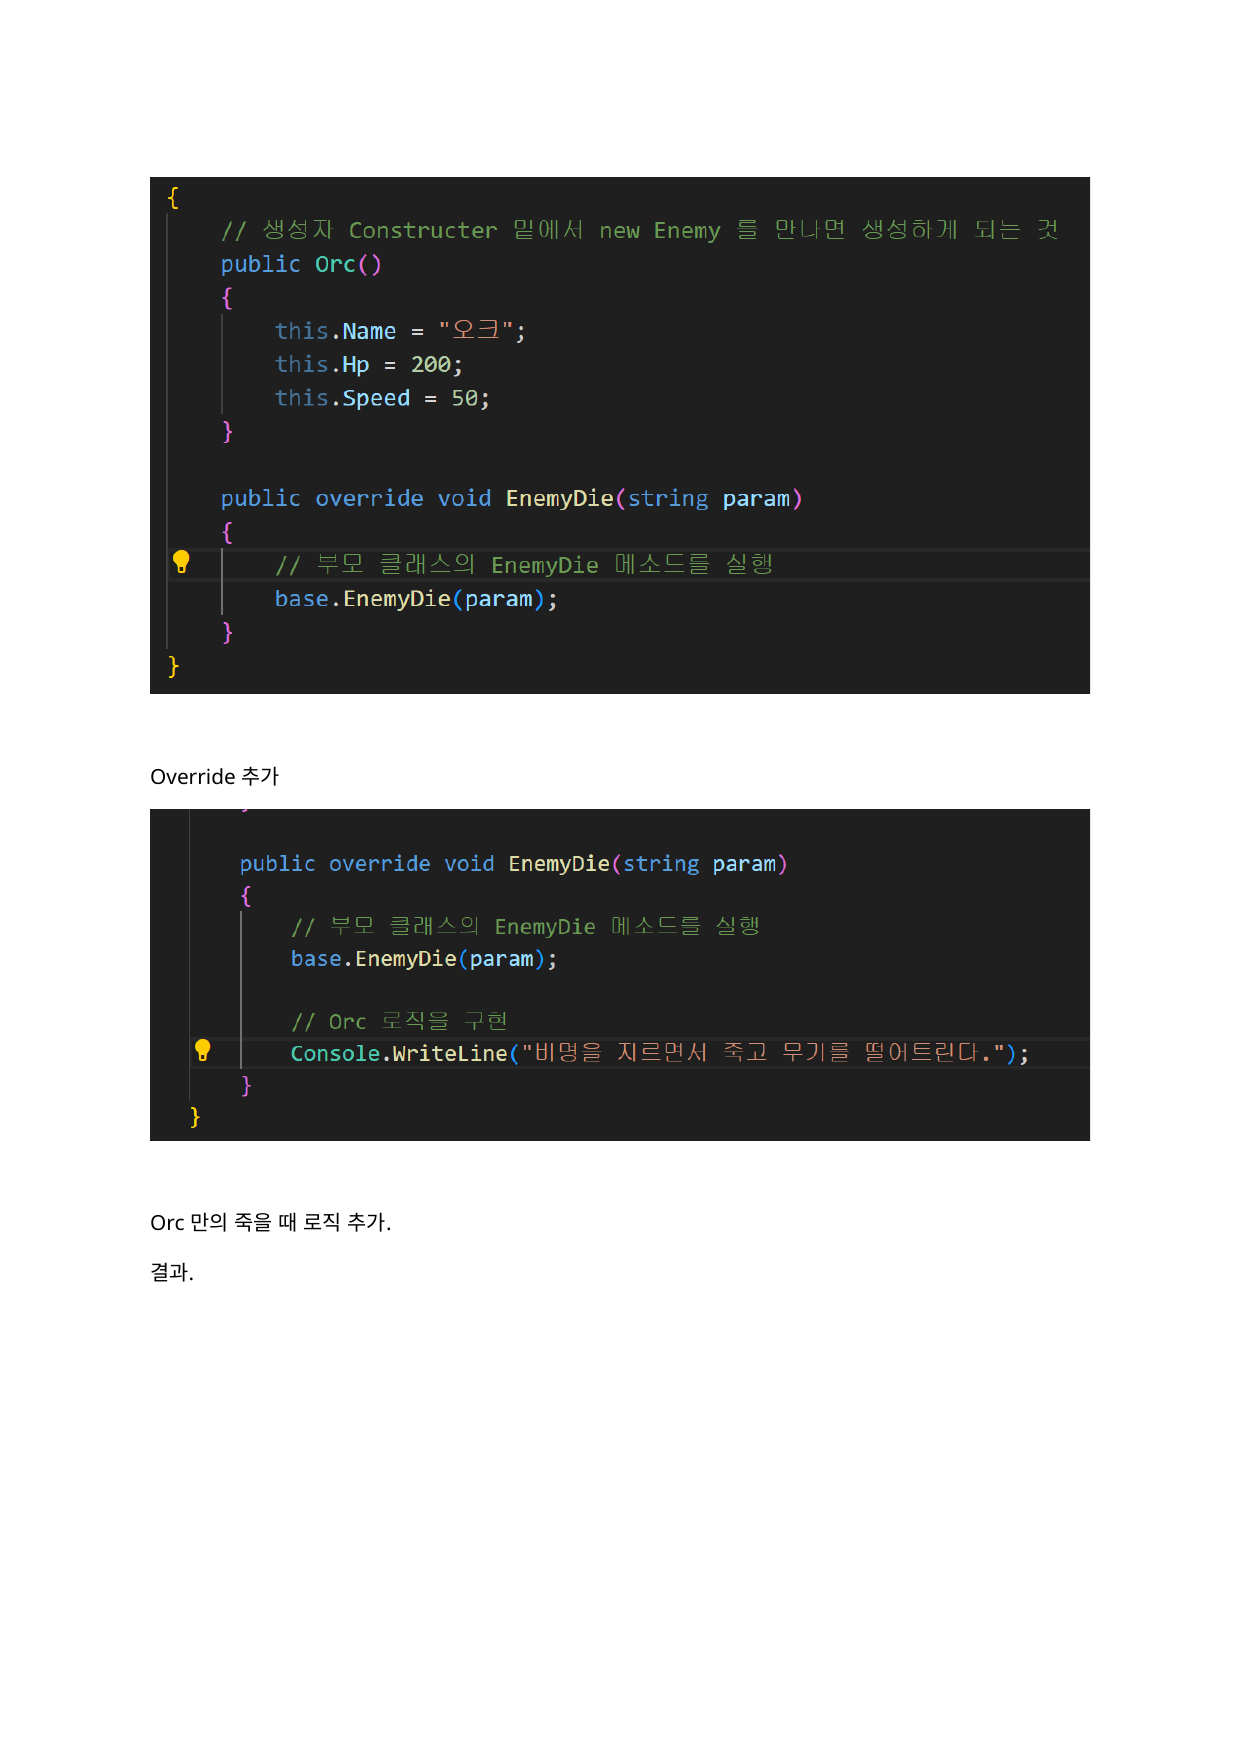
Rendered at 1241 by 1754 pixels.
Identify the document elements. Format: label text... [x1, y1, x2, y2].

text Orc 만의 죽을 때 로직 추가. [150, 1206, 1090, 1237]
picture [150, 809, 1091, 1141]
text 결과. [150, 1256, 1090, 1286]
picture [150, 177, 1091, 694]
text Override 추가 [150, 760, 1090, 790]
